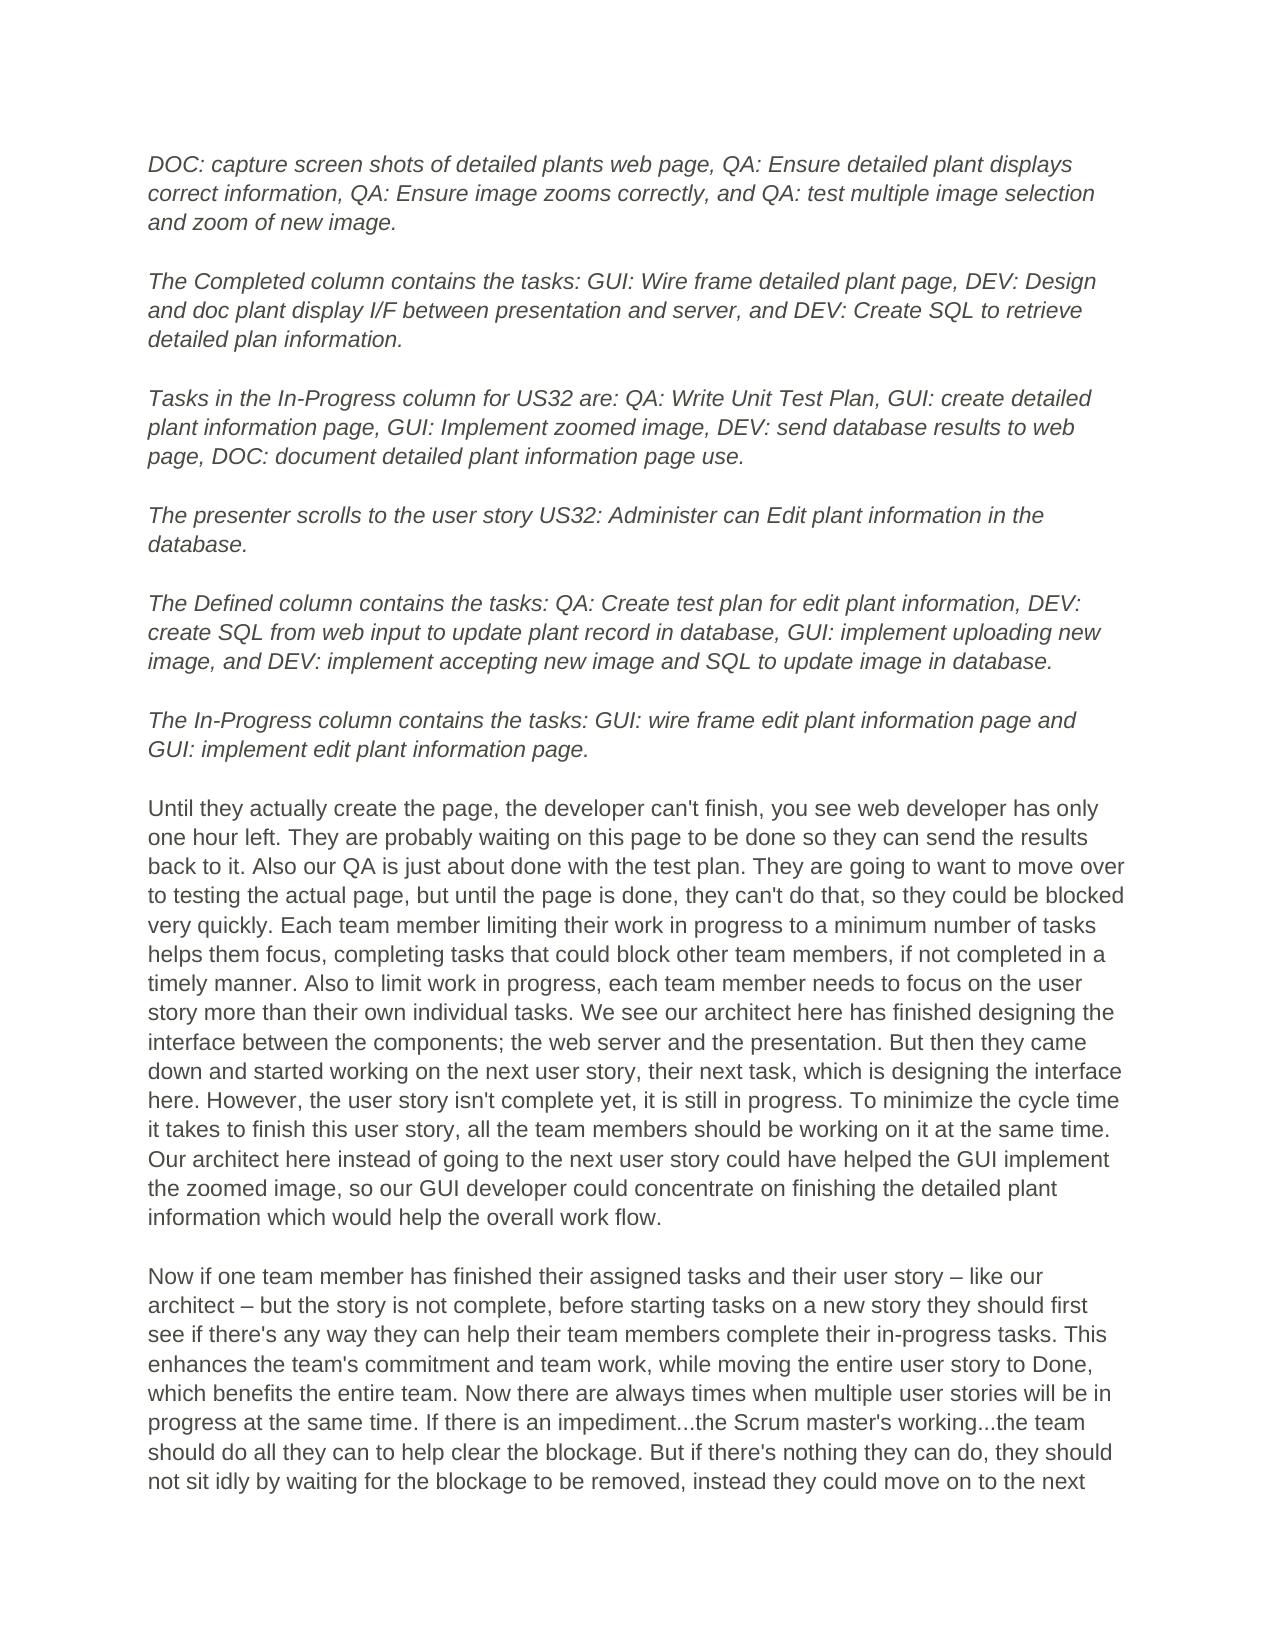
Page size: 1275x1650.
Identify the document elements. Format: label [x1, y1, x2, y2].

text [148, 148, 1127, 1494]
